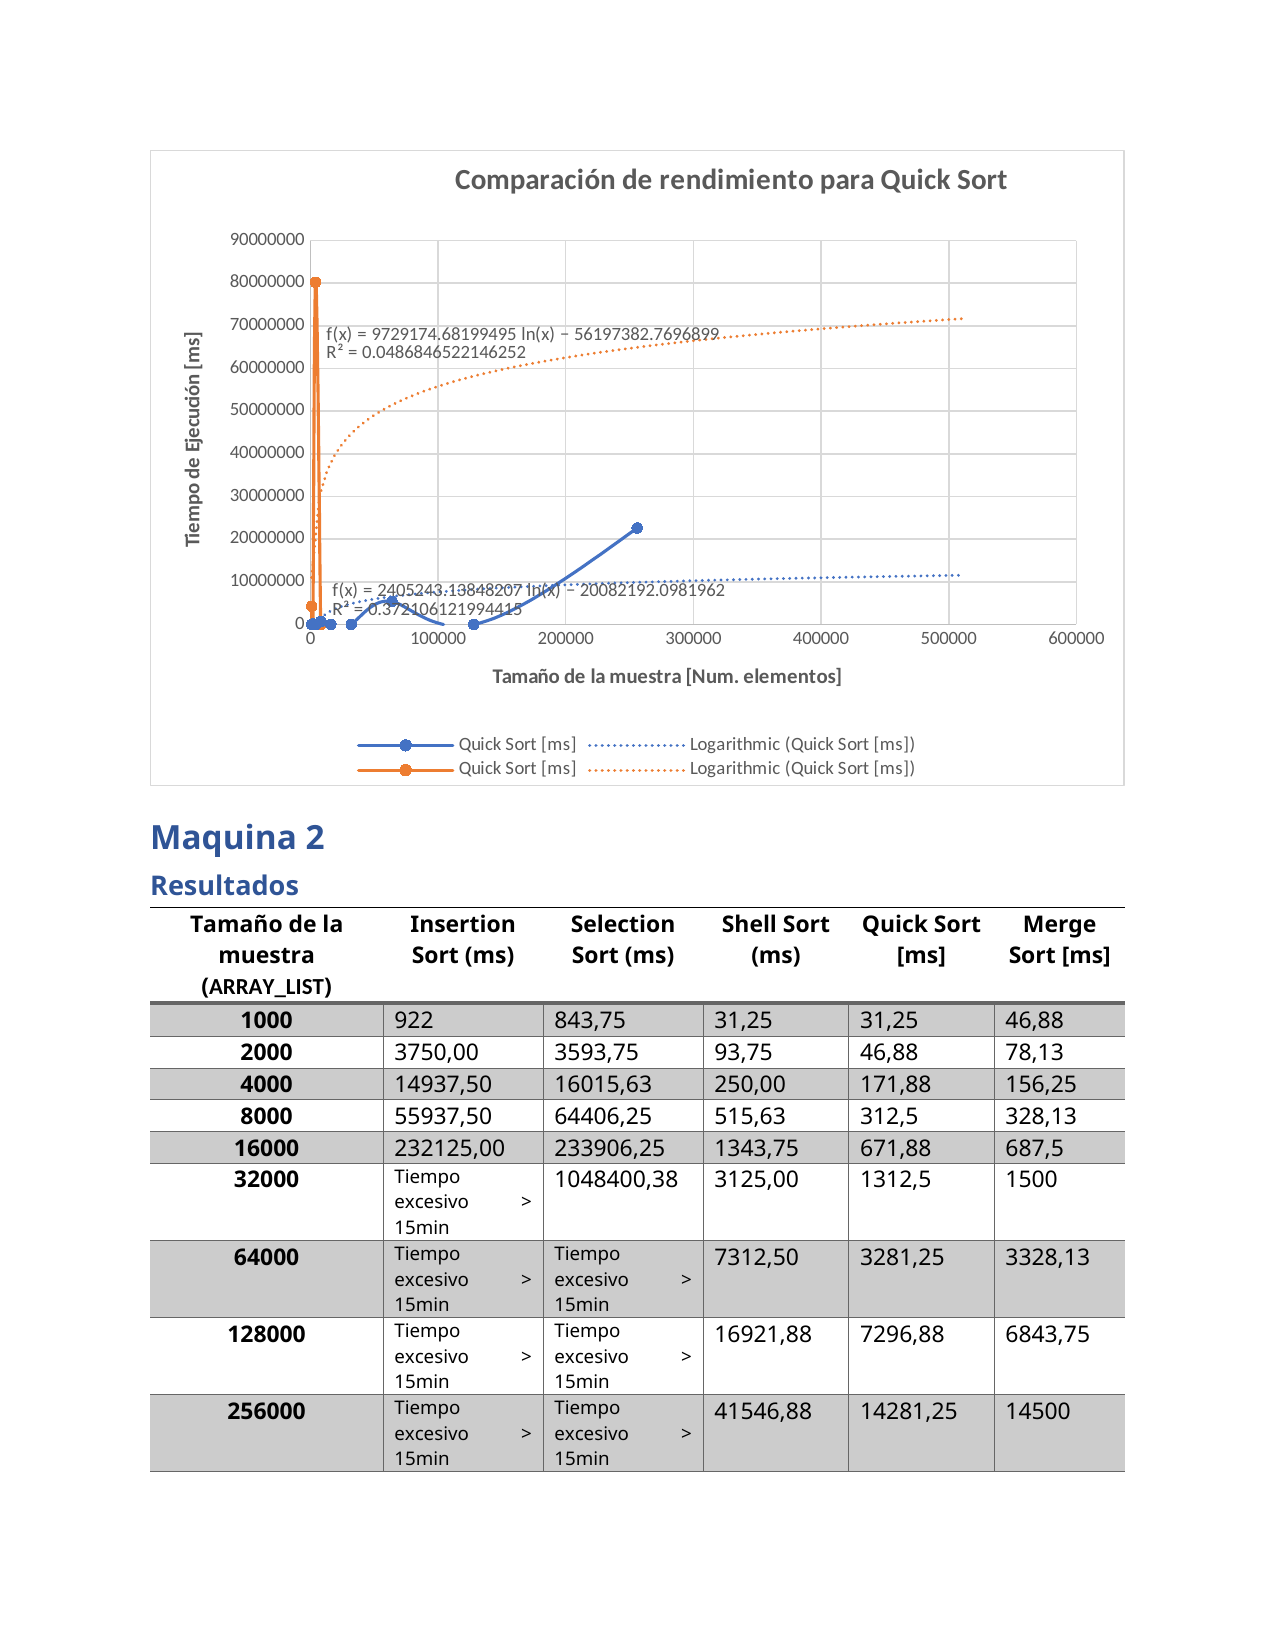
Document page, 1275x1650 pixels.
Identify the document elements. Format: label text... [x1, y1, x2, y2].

table_cell 232125,00 [384, 1132, 543, 1163]
table_cell Tiempo excesivo > 15min [544, 1318, 703, 1394]
table_cell 31,25 [704, 1005, 848, 1036]
table_cell 3750,00 [384, 1037, 543, 1067]
table_header Tamaño de la muestra (ARRAY_LIST) [150, 908, 383, 1001]
table_cell 41546,88 [704, 1395, 848, 1471]
table_cell 3328,13 [995, 1241, 1125, 1317]
table_cell 250,00 [704, 1069, 848, 1099]
table_header Insertion Sort (ms) [383, 908, 543, 1001]
table_cell Tiempo excesivo > 15min [384, 1164, 543, 1240]
table_cell Tiempo excesivo > 15min [544, 1395, 703, 1471]
table_cell 1500 [995, 1164, 1125, 1240]
table_cell 922 [384, 1005, 543, 1036]
table_cell 515,63 [704, 1100, 848, 1131]
table_cell 93,75 [704, 1037, 848, 1067]
table_cell 16921,88 [704, 1318, 848, 1394]
table_cell Tiempo excesivo > 15min [384, 1241, 543, 1317]
table_cell 16000 [150, 1132, 383, 1163]
table_cell Tiempo excesivo > 15min [384, 1318, 543, 1394]
table_cell 171,88 [849, 1069, 994, 1099]
table_cell 31,25 [849, 1005, 994, 1036]
table_cell 14500 [995, 1395, 1125, 1471]
table_cell 14281,25 [849, 1395, 994, 1471]
subtitle Resultados [150, 867, 1125, 904]
table_cell 8000 [150, 1100, 383, 1131]
table_cell 46,88 [995, 1005, 1125, 1036]
table_cell 64406,25 [544, 1100, 703, 1131]
table_cell 1000 [150, 1005, 383, 1036]
table_header Shell Sort (ms) [703, 908, 848, 1001]
table_cell 1343,75 [704, 1132, 848, 1163]
table_cell 3125,00 [704, 1164, 848, 1240]
table_cell 256000 [150, 1395, 383, 1471]
table_cell 687,5 [995, 1132, 1125, 1163]
table_cell 32000 [150, 1164, 383, 1240]
table_cell 16015,63 [544, 1069, 703, 1099]
table_cell 46,88 [849, 1037, 994, 1067]
table_cell 55937,50 [384, 1100, 543, 1131]
table_cell 156,25 [995, 1069, 1125, 1099]
table_cell 3281,25 [849, 1241, 994, 1317]
table_cell 328,13 [995, 1100, 1125, 1131]
table_cell Tiempo excesivo > 15min [384, 1395, 543, 1471]
table_header Quick Sort [ms] [849, 908, 994, 1001]
table_cell 671,88 [849, 1132, 994, 1163]
table_cell 78,13 [995, 1037, 1125, 1067]
table_header Merge Sort [ms] [994, 908, 1125, 1001]
table_cell 7296,88 [849, 1318, 994, 1394]
table_cell 1048400,38 [544, 1164, 703, 1240]
subtitle Maquina 2 [150, 814, 1125, 859]
table_cell 4000 [150, 1069, 383, 1099]
table_cell 843,75 [544, 1005, 703, 1036]
table_header Selection Sort (ms) [543, 908, 703, 1001]
table_cell 312,5 [849, 1100, 994, 1131]
table_cell 6843,75 [995, 1318, 1125, 1394]
table_cell 1312,5 [849, 1164, 994, 1240]
table_cell 7312,50 [704, 1241, 848, 1317]
table_cell 233906,25 [544, 1132, 703, 1163]
table_cell Tiempo excesivo > 15min [544, 1241, 703, 1317]
table_cell 64000 [150, 1241, 383, 1317]
table_cell 128000 [150, 1318, 383, 1394]
table_cell 3593,75 [544, 1037, 703, 1067]
table_cell 14937,50 [384, 1069, 543, 1099]
table_cell 2000 [150, 1037, 383, 1067]
